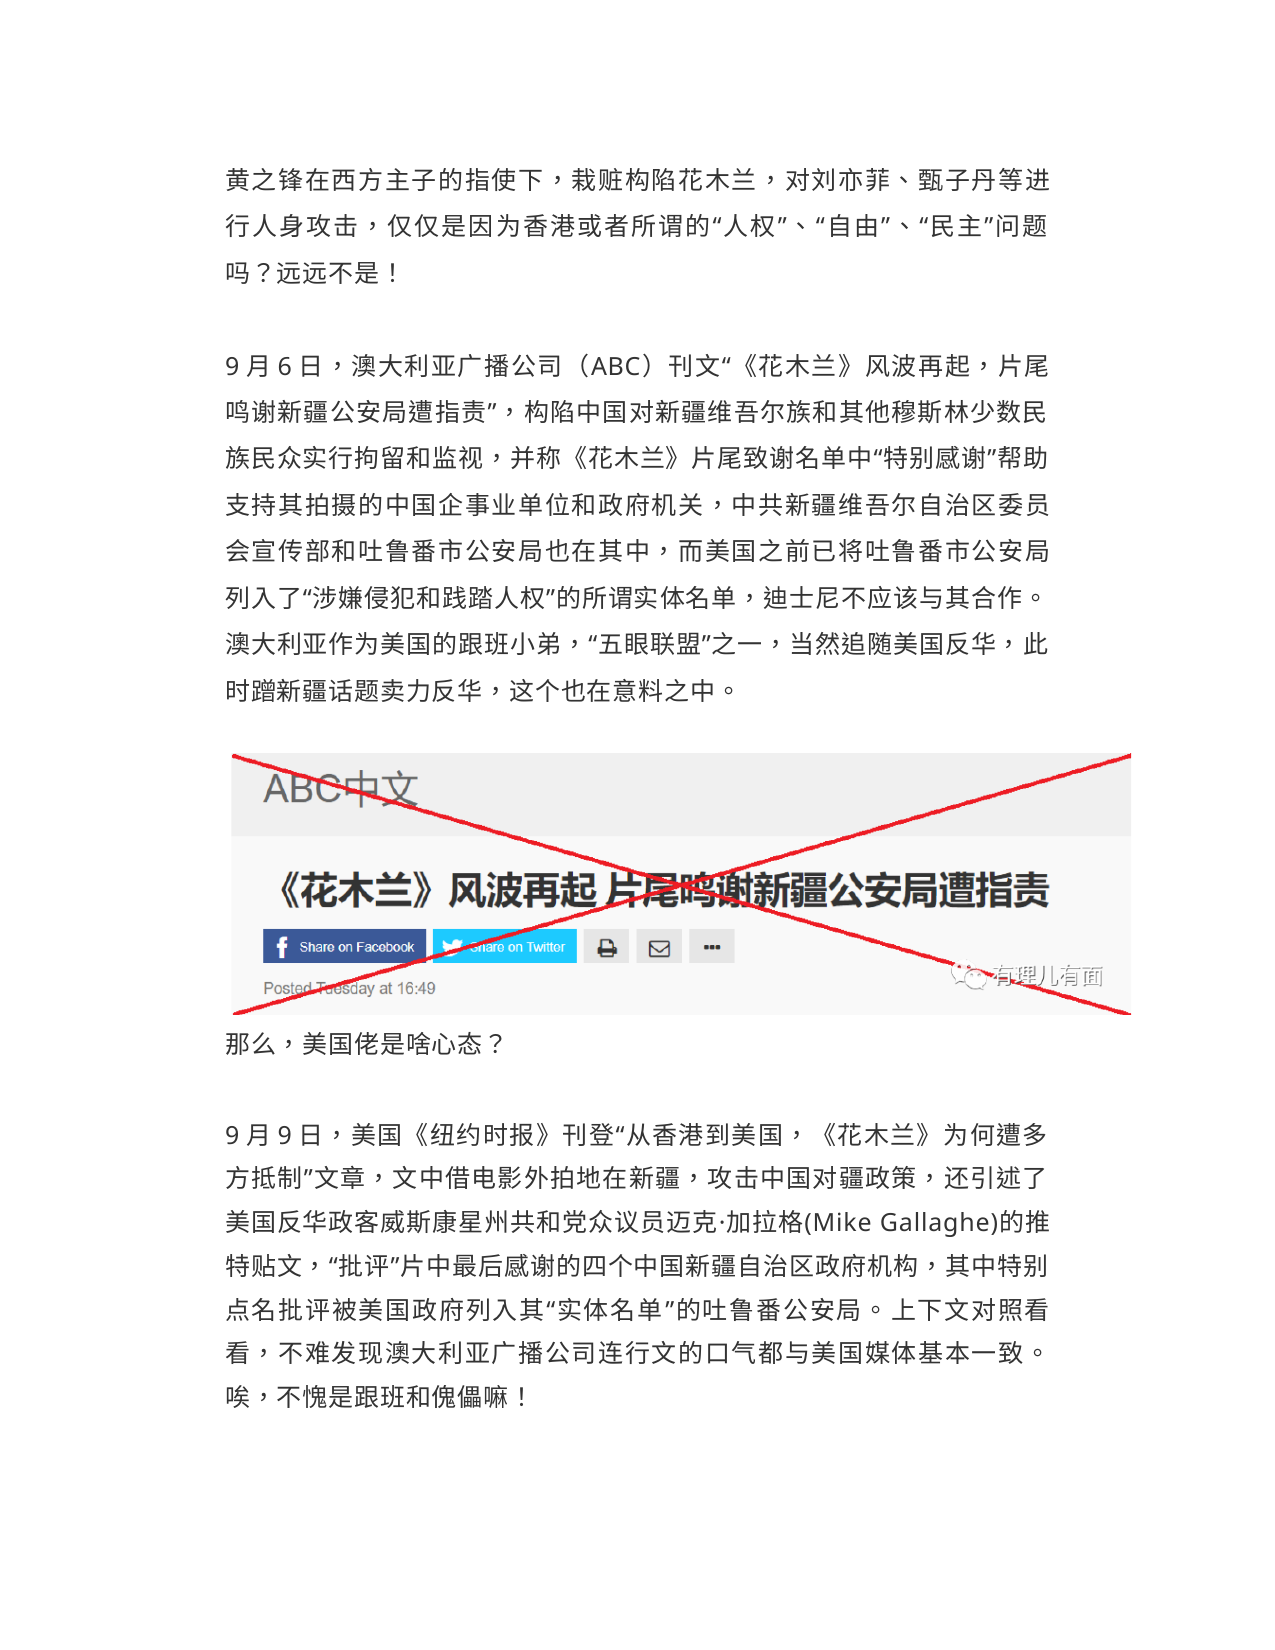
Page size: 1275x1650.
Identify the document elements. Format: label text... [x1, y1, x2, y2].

text 那么，美国佬是啥心态？ [225, 1015, 1050, 1061]
text 黄之锋在西方主子的指使下，栽赃构陷花木兰，对刘亦菲、甄子丹等进行人身攻击，仅仅是因为香港或者所谓的“人权”、“自由”、“民主”问题吗？远远不是！ [225, 150, 1050, 289]
text 9月6日，澳大利亚广播公司（ABC）刊文“《花木兰》风波再起，片尾鸣谢新疆公安局遭指责”，构陷中国对新疆维吾尔族和其他穆斯林少数民族民众实行拘留和监视，并称《花木兰》片尾致谢名单中“特别感谢”帮助支持其拍摄的中国企事业单位和政府机关，中共新疆维吾尔自治区委员会宣传部和吐鲁番市公安局也在其中，而美国之前已将吐鲁番市公安局列入了“涉嫌侵犯和践踏人权”的所谓实体名单，迪士尼不应该与其合作。澳大利亚作为美国的跟班小弟，“五眼联盟”之一，当然追随美国反华，此时蹭新疆话题卖力反华，这个也在意料之中。 [225, 336, 1050, 707]
text 9月9日，美国《纽约时报》刊登“从香港到美国，《花木兰》为何遭多方抵制”文章，文中借电影外拍地在新疆，攻击中国对疆政策，还引述了美国反华政客威斯康星州共和党众议员迈克·加拉格(Mike Gallaghe)的推特贴文，“批评”片中最后感谢的四个中国新疆自治区政府机构，其中特别点名批评被美国政府列入其“实体名单”的吐鲁番公安局。上下文对照看看，不难发现澳大利亚广播公司连行文的口气都与美国媒体基本一致。唉，不愧是跟班和傀儡嘛！ [225, 1108, 1050, 1414]
picture [231, 753, 1132, 1015]
